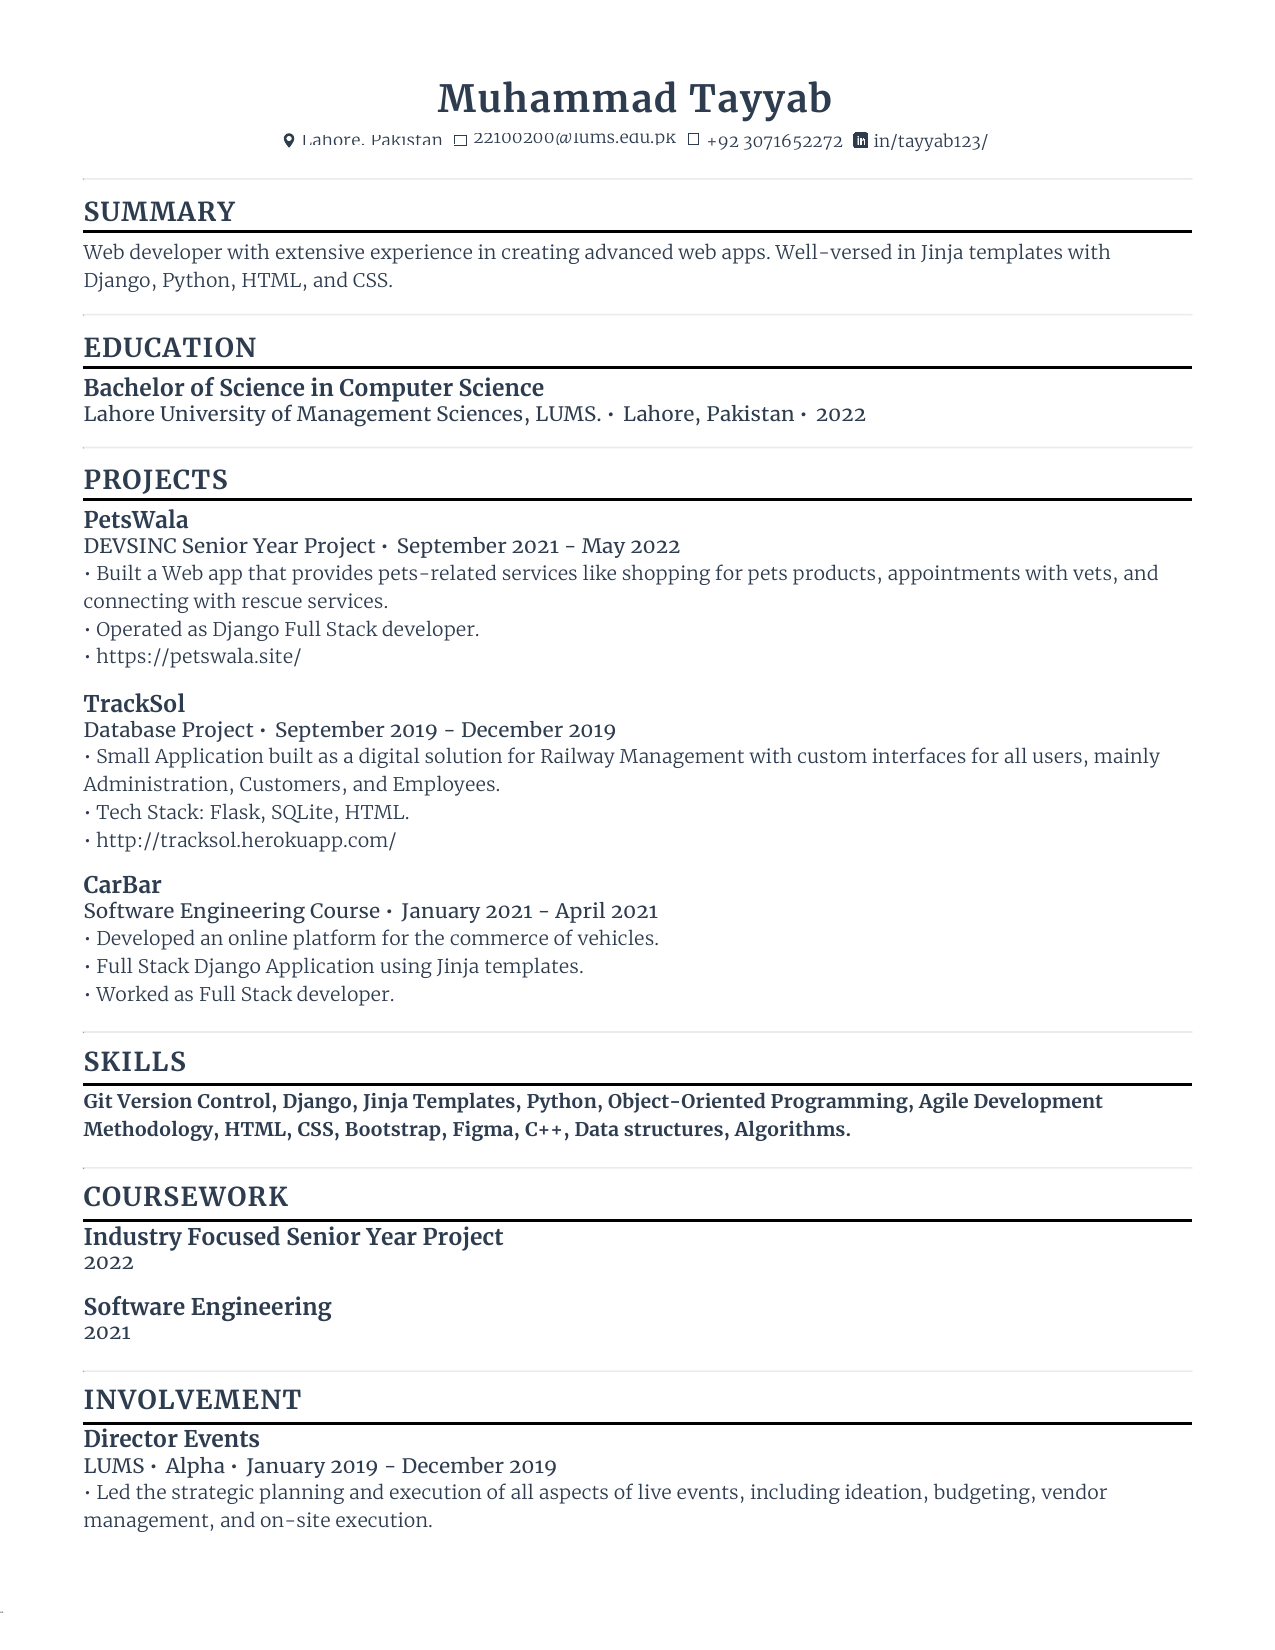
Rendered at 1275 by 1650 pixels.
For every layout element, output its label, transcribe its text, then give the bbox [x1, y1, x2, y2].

text DEVSINC Senior Year Project • September 2021 - May 2022 [83, 534, 1188, 559]
text INVOLVEMENT [83, 1383, 1188, 1416]
text SKILLS [83, 1045, 1188, 1078]
text PetsWala [83, 506, 1188, 534]
text management, and on-site execution. [83, 1509, 1188, 1532]
text EDUCATION [83, 332, 1188, 364]
text Software Engineering 2021 [83, 1293, 340, 1345]
text Database Project • September 2019 - December 2019 [83, 718, 1188, 742]
table_header [689, 134, 698, 144]
text LUMS • Alpha • January 2019 - December 2019 [83, 1453, 1188, 1478]
text connecting with rescue services. [83, 589, 1188, 613]
text • Full Stack Django Application using Jinja templates. • Worked as Full Stack developer. [83, 954, 593, 1006]
text Muhammad Tayyab [438, 76, 1188, 123]
text • Built a Web app that provides pets-related services like shopping for pets products, appointments with vets, and [83, 561, 1188, 585]
text • http://tracksol.herokuapp.com/ [83, 829, 1188, 852]
text Bachelor of Science in Computer Science [83, 374, 1188, 402]
text COURSEWORK [83, 1181, 1188, 1214]
text CarBar [83, 872, 1188, 899]
text Administration, Customers, and Employees. • Tech Stack: Flask, SQLite, HTML. [83, 773, 509, 824]
text • Small Application built as a digital solution for Railway Management with custom interfaces for all users, mainly [83, 745, 1188, 768]
text Director Events [83, 1426, 1188, 1453]
text TrackSol [83, 690, 1188, 718]
text • Operated as Django Full Stack developer. • https://petswala.site/ [83, 618, 488, 669]
text SUMMARY [83, 196, 1188, 229]
text +92 3071652272 in/tayyab123/ [706, 131, 1188, 151]
text Lahore University of Management Sciences, LUMS. • Lahore, Pakistan • 2022 [83, 402, 1188, 426]
text Git Version Control, Django, Jinja Templates, Python, Object-Oriented Programming, Agile Development Methodology, HTML, CSS, Bootstrap, Figma, C++, Data structures, Algorithms. [83, 1090, 1118, 1141]
text PROJECTS [83, 464, 1188, 497]
text Software Engineering Course • January 2021 - April 2021 • Developed an online platform for the commerce of vehicles. [83, 899, 669, 950]
text Web developer with extensive experience in creating advanced web apps. Well-versed in Jinja templates with Django, Python, HTML, and CSS. [83, 241, 1126, 292]
text Industry Focused Senior Year Project 2022 [83, 1223, 514, 1275]
text • Led the strategic planning and execution of all aspects of live events, including ideation, budgeting, vendor [83, 1481, 1188, 1504]
